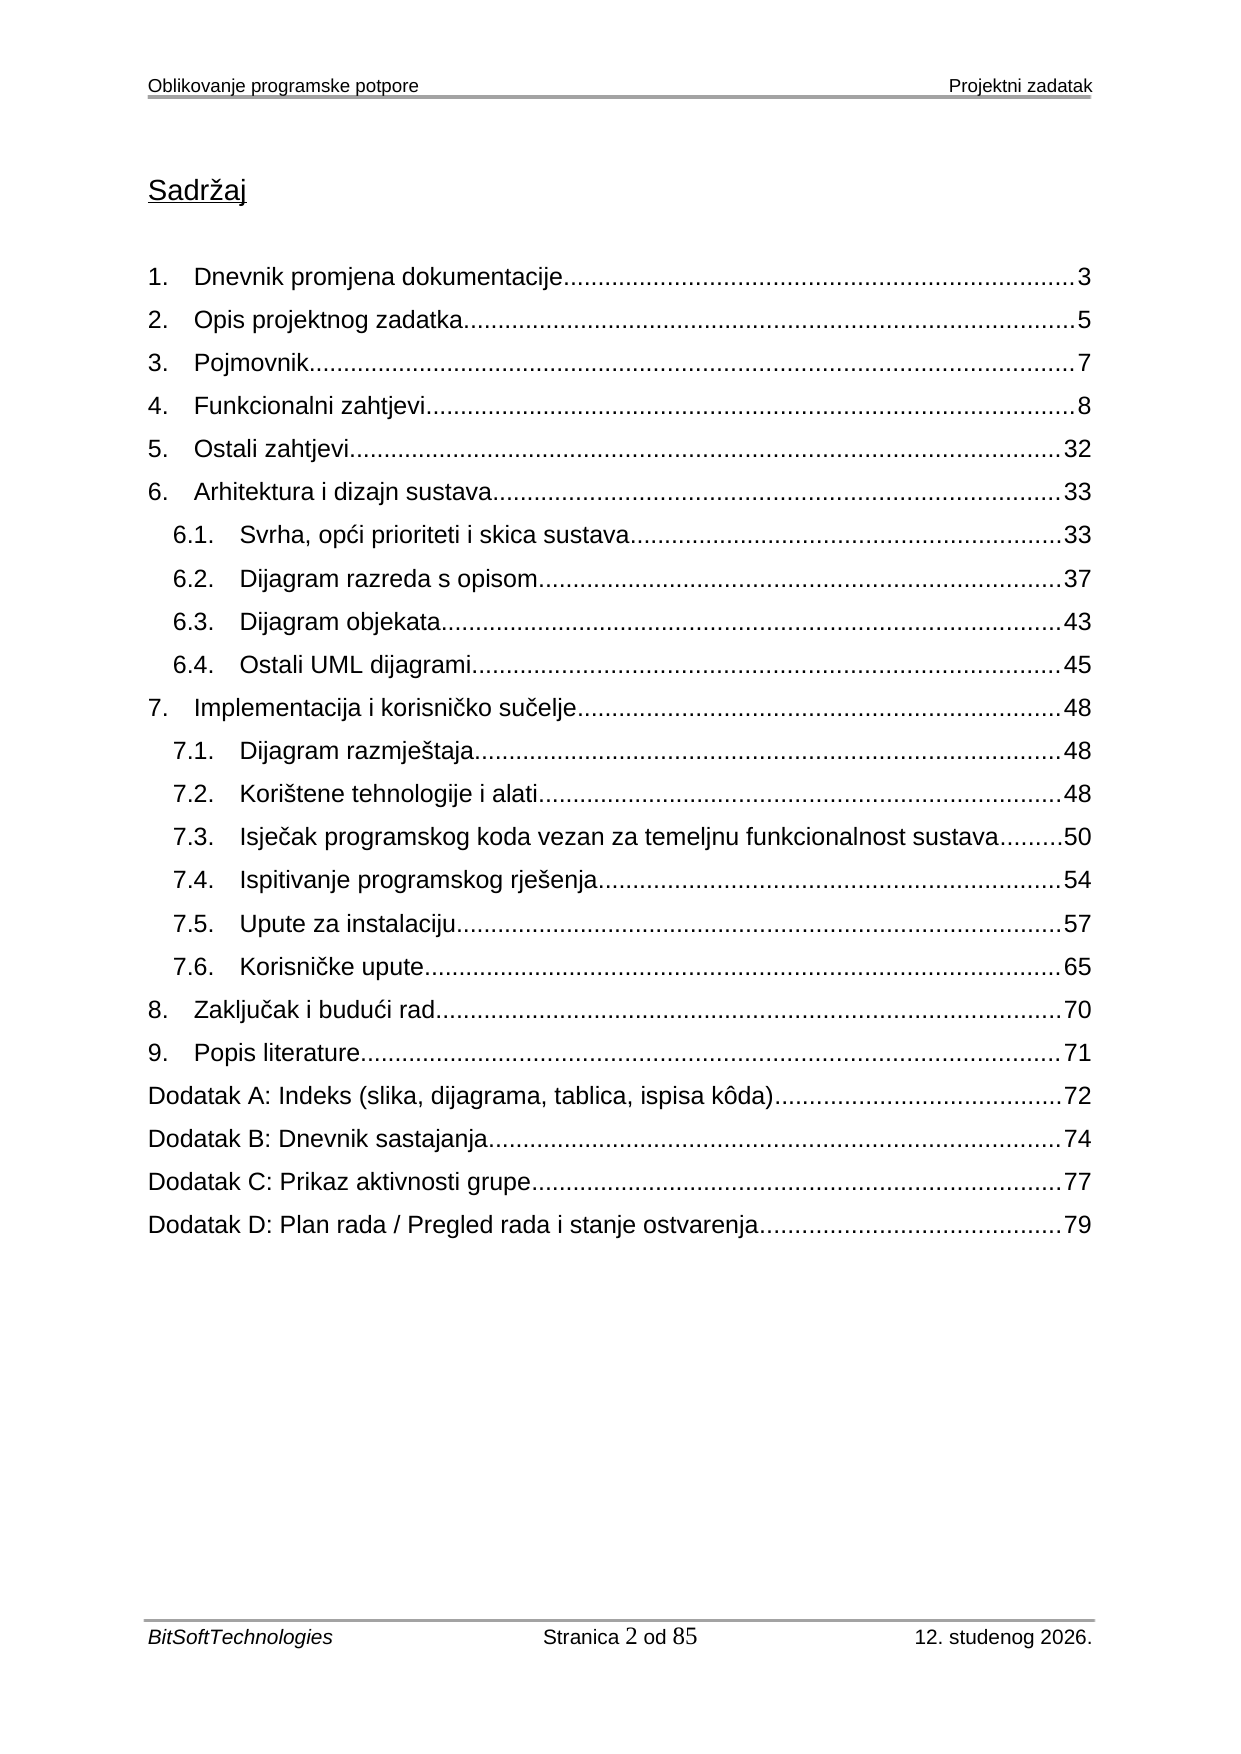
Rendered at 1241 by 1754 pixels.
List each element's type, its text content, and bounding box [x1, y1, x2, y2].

text 6. Arhitektura i dizajn sustava 33 [148, 477, 1093, 506]
text 7.1. Dijagram razmještaja 48 [173, 736, 1093, 765]
text 4. Funkcionalni zahtjevi 8 [148, 391, 1093, 420]
text Dodatak C: Prikaz aktivnosti grupe 77 [148, 1167, 1093, 1196]
text Dodatak D: Plan rada / Pregled rada i stanje ostvarenja 79 [148, 1211, 1093, 1239]
text 6.3. Dijagram objekata 43 [173, 607, 1093, 636]
text Dodatak B: Dnevnik sastajanja 74 [148, 1124, 1093, 1153]
text Sadržaj [148, 173, 1093, 206]
text 6.4. Ostali UML dijagrami 45 [173, 650, 1093, 679]
text 9. Popis literature 71 [148, 1038, 1093, 1067]
text 7.4. Ispitivanje programskog rješenja 54 [173, 866, 1093, 894]
text 5. Ostali zahtjevi 32 [148, 434, 1093, 463]
text 7.5. Upute za instalaciju 57 [173, 909, 1093, 937]
text 3. Pojmovnik 7 [148, 348, 1093, 377]
text 6.1. Svrha, opći prioriteti i skica sustava 33 [173, 521, 1093, 549]
text 8. Zaključak i budući rad 70 [148, 995, 1093, 1024]
text 7.3. Isječak programskog koda vezan za temeljnu funkcionalnost sustava 50 [173, 822, 1093, 851]
text 2. Opis projektnog zadatka 5 [148, 305, 1093, 334]
text 1. Dnevnik promjena dokumentacije 3 [148, 262, 1093, 291]
text 6.2. Dijagram razreda s opisom 37 [173, 564, 1093, 592]
text 7.2. Korištene tehnologije i alati 48 [173, 779, 1093, 808]
picture [147, 95, 1092, 99]
text 7. Implementacija i korisničko sučelje 48 [148, 693, 1093, 722]
text Dodatak A: Indeks (slika, dijagrama, tablica, ispisa kôda) 72 [148, 1081, 1093, 1110]
text 7.6. Korisničke upute 65 [173, 952, 1093, 981]
